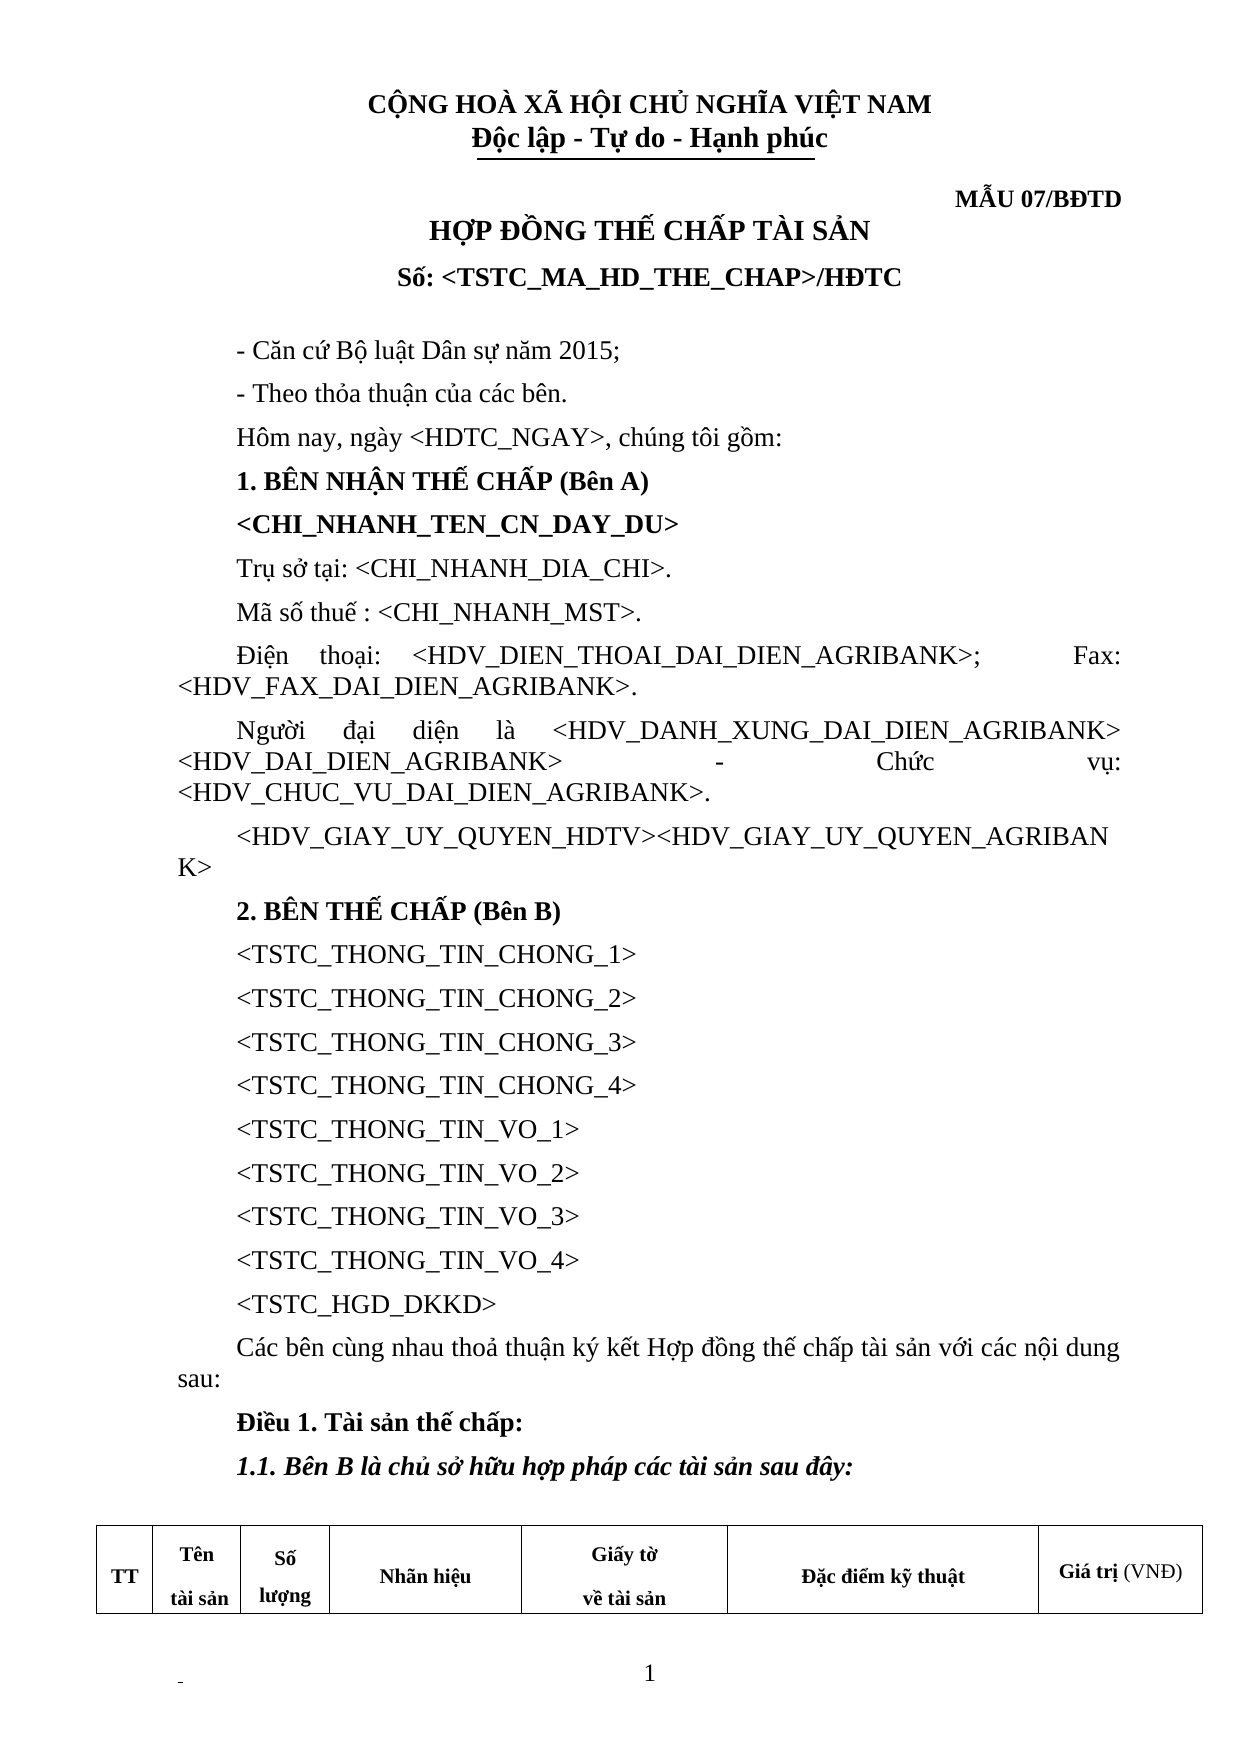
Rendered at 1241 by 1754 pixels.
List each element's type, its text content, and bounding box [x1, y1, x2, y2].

text 1.1. Bên B là chủ sở hữu hợp pháp các tài sản sau đây: [177, 1450, 1122, 1481]
table_header Đặc điểm kỹ thuật [728, 1526, 1038, 1613]
text <TSTC_THONG_TIN_VO_4> [177, 1244, 1122, 1275]
text Người đại diện là <HDV_DANH_XUNG_DAI_DIEN_AGRIBANK> <HDV_DAI_DIEN_AGRIBANK> - Chức vụ: <HDV_CHUC_VU_DAI_DIEN_AGRIBANK>. [177, 714, 1122, 808]
text <CHI_NHANH_TEN_CN_DAY_DU> [177, 508, 1122, 539]
text <TSTC_THONG_TIN_CHONG_4> [177, 1069, 1122, 1101]
text <TSTC_HGD_DKKD> [177, 1288, 1122, 1319]
text Mã số thuế : <CHI_NHANH_MST>. [177, 596, 1122, 627]
text 2. BÊN THẾ CHẤP (Bên B) [177, 895, 1122, 926]
subtitle HỢP ĐỒNG THẾ CHẤP TÀI SẢN [177, 213, 1122, 247]
text Điện thoại: <HDV_DIEN_THOAI_DAI_DIEN_AGRIBANK>; Fax: <HDV_FAX_DAI_DIEN_AGRIBANK>. [177, 639, 1122, 702]
text <TSTC_THONG_TIN_CHONG_1> [177, 938, 1122, 970]
text - Theo thỏa thuận của các bên. [177, 377, 1122, 409]
table_header Tên tài sản [153, 1526, 240, 1613]
table_header Số lượng [241, 1526, 329, 1613]
text <TSTC_THONG_TIN_CHONG_2> [177, 982, 1122, 1013]
text - Căn cứ Bộ luật Dân sự năm 2015; [177, 334, 1122, 365]
text MẪU 07/BĐTD [177, 184, 1122, 213]
text Độc lập - Tự do - Hạnh phúc [177, 120, 1122, 153]
text <TSTC_THONG_TIN_VO_2> [177, 1157, 1122, 1188]
text Các bên cùng nhau thoả thuận ký kết Hợp đồng thế chấp tài sản với các nội dung sau: [177, 1331, 1122, 1394]
text <TSTC_THONG_TIN_VO_3> [177, 1200, 1122, 1232]
text <HDV_GIAY_UY_QUYEN_HDTV><HDV_GIAY_UY_QUYEN_AGRIBANK> [177, 820, 1122, 882]
table_header Giấy tờ về tài sản [522, 1526, 727, 1613]
title CỘNG HOÀ XÃ HỘI CHỦ NGHĨA VIỆT [177, 89, 1122, 120]
text Trụ sở tại: <CHI_NHANH_DIA_CHI>. [177, 552, 1122, 583]
table_header Giá trị (VNĐ) [1039, 1526, 1202, 1613]
text Số: <TSTC_MA_HD_THE_CHAP>/HĐTC [177, 259, 1122, 293]
text <TSTC_THONG_TIN_CHONG_3> [177, 1026, 1122, 1057]
text Điều 1. Tài sản thế chấp: [177, 1406, 1122, 1437]
text Hôm nay, ngày <HDTC_NGAY>, chúng tôi gồm: [177, 421, 1122, 452]
text <TSTC_THONG_TIN_VO_1> [177, 1113, 1122, 1144]
table_header TT [97, 1526, 152, 1613]
text 1. BÊN NHẬN THẾ CHẤP (Bên A) [177, 465, 1122, 496]
table_header Nhãn hiệu [330, 1526, 521, 1613]
